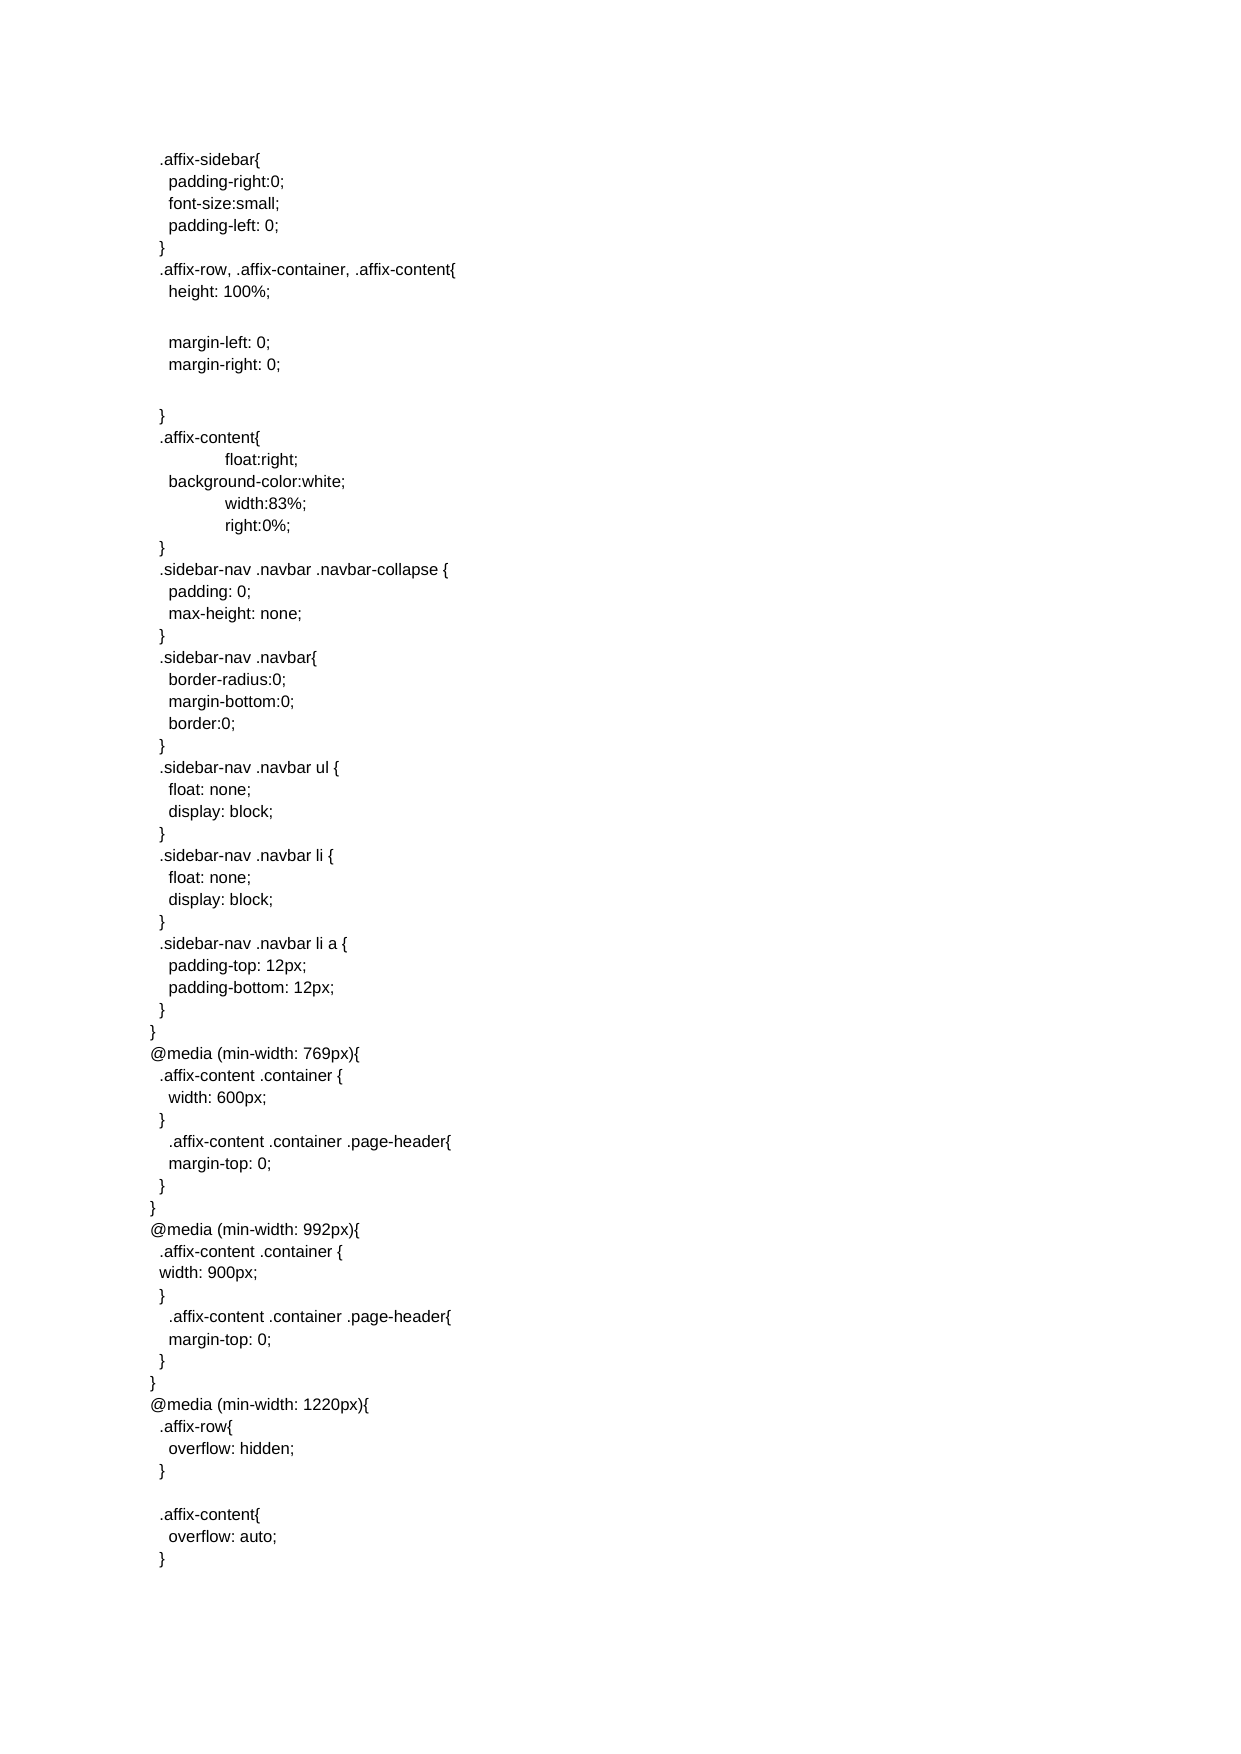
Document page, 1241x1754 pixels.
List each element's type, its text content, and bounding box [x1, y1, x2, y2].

text display: block; [150, 890, 1090, 909]
text } [150, 736, 1090, 755]
text } [150, 1022, 1090, 1041]
text } [150, 626, 1090, 645]
text } [150, 1461, 1090, 1480]
text } [150, 999, 1090, 1019]
text right:0%; [150, 516, 1090, 535]
text float: none; [150, 780, 1090, 799]
text margin-left: 0; [150, 333, 1090, 352]
text @media (min-width: 1220px){ [150, 1395, 1090, 1414]
text .sidebar-nav .navbar .navbar-collapse { [150, 560, 1090, 579]
text padding-left: 0; [150, 216, 1090, 235]
text } [150, 1373, 1090, 1392]
text overflow: auto; [150, 1527, 1090, 1546]
text margin-top: 0; [150, 1153, 1090, 1173]
text .affix-sidebar{ [150, 150, 1090, 169]
text } [150, 1351, 1090, 1370]
text } [150, 824, 1090, 843]
text .affix-content{ [150, 1505, 1090, 1524]
text .affix-row{ [150, 1417, 1090, 1436]
text .sidebar-nav .navbar li a { [150, 934, 1090, 953]
text border:0; [150, 714, 1090, 733]
text .affix-row, .affix-container, .affix-content{ [150, 260, 1090, 279]
text margin-right: 0; [150, 355, 1090, 374]
text .sidebar-nav .navbar li { [150, 846, 1090, 865]
text overflow: hidden; [150, 1439, 1090, 1458]
text } [150, 1285, 1090, 1304]
text } [150, 238, 1090, 257]
text font-size:small; [150, 194, 1090, 213]
text padding-right:0; [150, 172, 1090, 191]
text } [150, 912, 1090, 931]
text width: 900px; [150, 1263, 1090, 1282]
text padding: 0; [150, 582, 1090, 601]
text .sidebar-nav .navbar ul { [150, 758, 1090, 777]
text background-color:white; [150, 472, 1090, 491]
text margin-top: 0; [150, 1329, 1090, 1348]
text border-radius:0; [150, 670, 1090, 689]
text padding-top: 12px; [150, 956, 1090, 975]
text padding-bottom: 12px; [150, 978, 1090, 997]
text .affix-content .container .page-header{ [150, 1131, 1090, 1151]
text width:83%; [150, 494, 1090, 513]
text height: 100%; [150, 282, 1090, 301]
text @media (min-width: 769px){ [150, 1043, 1090, 1063]
text float: none; [150, 868, 1090, 887]
text .sidebar-nav .navbar{ [150, 648, 1090, 667]
text } [150, 406, 1090, 425]
text width: 600px; [150, 1087, 1090, 1107]
text } [150, 1549, 1090, 1568]
text margin-bottom:0; [150, 692, 1090, 711]
text .affix-content .container { [150, 1066, 1090, 1085]
text display: block; [150, 802, 1090, 821]
text } [150, 538, 1090, 557]
text } [150, 1109, 1090, 1129]
text max-height: none; [150, 604, 1090, 623]
text .affix-content .container { [150, 1241, 1090, 1261]
text .affix-content .container .page-header{ [150, 1307, 1090, 1326]
text float:right; [150, 450, 1090, 469]
text @media (min-width: 992px){ [150, 1219, 1090, 1238]
text } [150, 1175, 1090, 1194]
text } [150, 1197, 1090, 1217]
text .affix-content{ [150, 428, 1090, 447]
